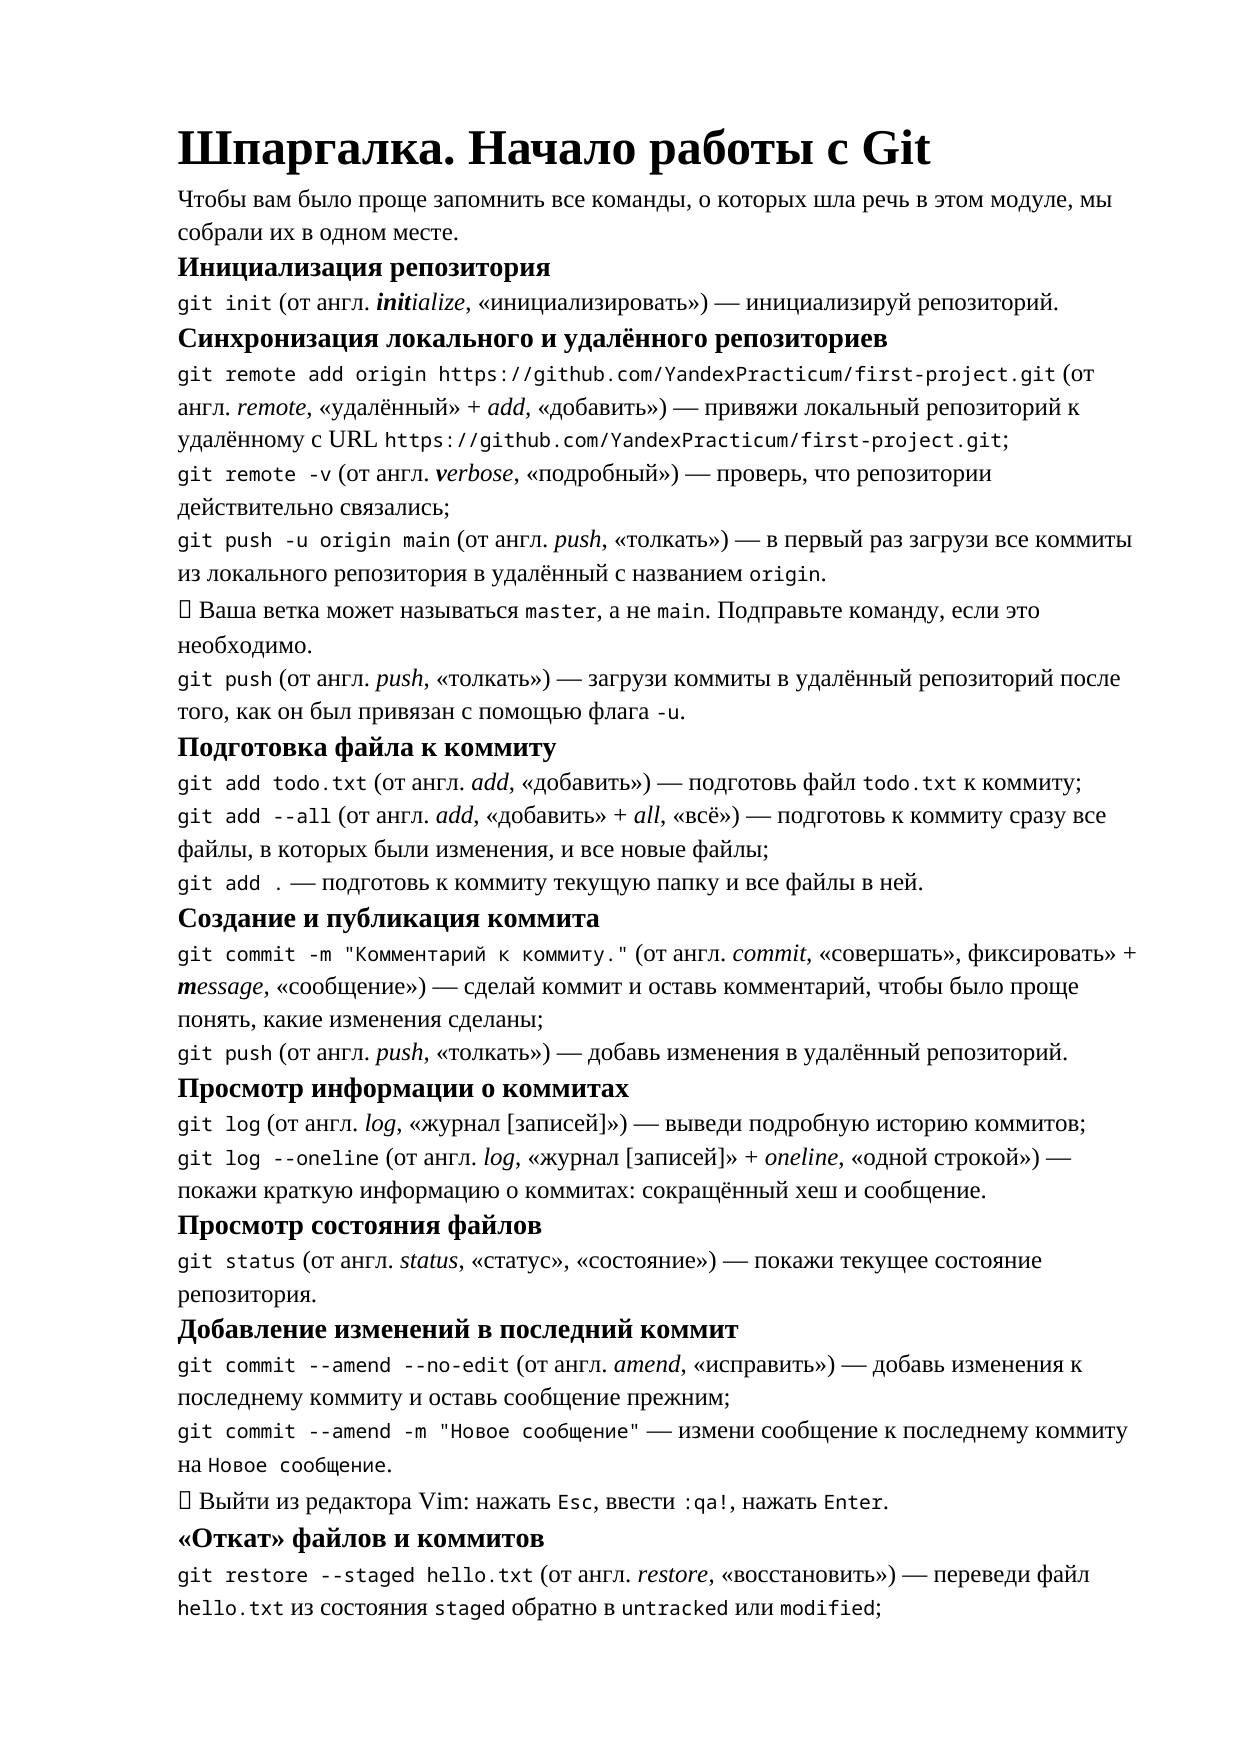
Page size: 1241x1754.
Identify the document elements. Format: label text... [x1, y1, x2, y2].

text git remote add origin https://github.com/YandexPracticum/first-project.git (от англ. remote, «удалённый» + add, «добавить») — привяжи локальный репозиторий к удалённому с URL https://github.com/YandexPracticum/first-project.git; [177, 358, 1152, 454]
text Инициализация репозитория [177, 250, 1152, 283]
text git log --oneline (от англ. log, «журнал [записей]» + oneline, «одной строкой») — покажи краткую информацию о коммитах: сокращённый хеш и сообщение. [177, 1142, 1152, 1204]
text Просмотр состояния файлов [177, 1208, 1152, 1240]
text Синхронизация локального и удалённого репозиториев [177, 321, 1152, 353]
text Добавление изменений в последний коммит [177, 1312, 1152, 1344]
text Создание и публикация коммита [177, 901, 1152, 933]
text git push (от англ. push, «толкать») — добавь изменения в удалённый репозиторий. [177, 1037, 1152, 1066]
text git log (от англ. log, «журнал [записей]») — выведи подробную историю коммитов; [177, 1108, 1152, 1137]
text git init (от англ. initialize, «инициализировать») — инициализируй репозиторий. [177, 287, 1152, 317]
text Подготовка файла к коммиту [177, 730, 1152, 762]
text Чтобы вам было проще запомнить все команды, о которых шла речь в этом модуле, мы собрали их в одном месте. [177, 184, 1152, 246]
text git remote -v (от англ. verbose, «подробный») — проверь, что репозитории действительно связались; [177, 458, 1152, 520]
text 💡 Выйти из редактора Vim: нажать Esc, ввести :qa!, нажать Enter. [177, 1482, 1152, 1516]
text git status (от англ. status, «статус», «состояние») — покажи текущее состояние репозитория. [177, 1245, 1152, 1307]
text git add todo.txt (от англ. add, «добавить») — подготовь файл todo.txt к коммиту; [177, 767, 1152, 796]
text 💡 Ваша ветка может называться master, а не main. Подправьте команду, если это необходимо. [177, 592, 1152, 659]
text git commit --amend -m "Новое сообщение" — измени сообщение к последнему коммиту на Новое сообщение. [177, 1415, 1152, 1478]
text Просмотр информации о коммитах [177, 1071, 1152, 1103]
text git commit --amend --no-edit (от англ. amend, «исправить») — добавь изменения к последнему коммиту и оставь сообщение прежним; [177, 1349, 1152, 1411]
text git add . — подготовь к коммиту текущую папку и все файлы в ней. [177, 867, 1152, 896]
text «Откат» файлов и коммитов [177, 1521, 1152, 1554]
text Шпаргалка. Начало работы с Git [177, 118, 1152, 176]
text git push (от англ. push, «толкать») — загрузи коммиты в удалённый репозиторий после того, как он был привязан с помощью флага -u. [177, 663, 1152, 726]
text git push -u origin main (от англ. push, «толкать») — в первый раз загрузи все коммиты из локального репозитория в удалённый с названием origin. [177, 524, 1152, 587]
text git add --all (от англ. add, «добавить» + all, «всё») — подготовь к коммиту сразу все файлы, в которых были изменения, и все новые файлы; [177, 801, 1152, 863]
text git commit -m "Комментарий к коммиту." (от англ. commit, «совершать», фиксировать» + message, «сообщение») — сделай коммит и оставь комментарий, чтобы было проще понять, какие изменения сделаны; [177, 938, 1152, 1033]
text git restore --staged hello.txt (от англ. restore, «восстановить») — переведи файл hello.txt из состояния staged обратно в untracked или modified; [177, 1559, 1152, 1621]
